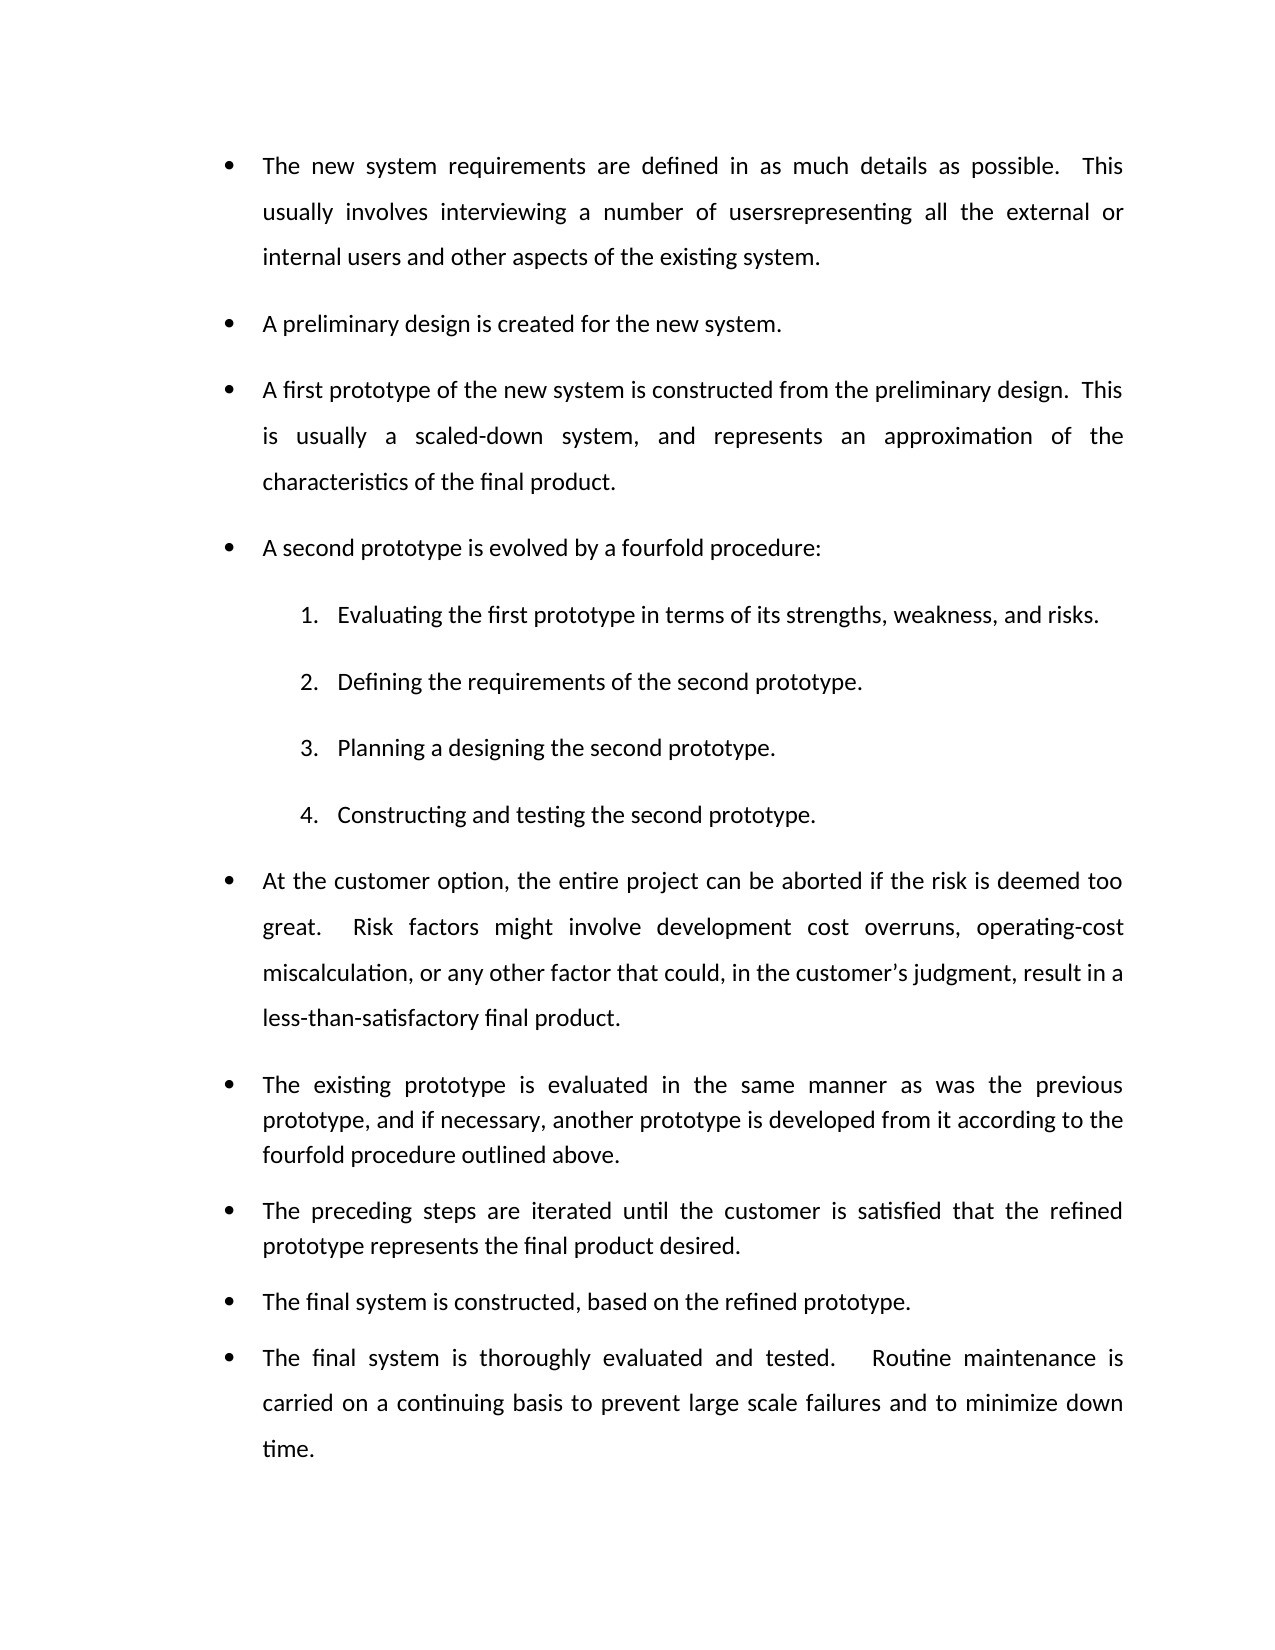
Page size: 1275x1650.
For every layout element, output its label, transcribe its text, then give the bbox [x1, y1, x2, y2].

list A second prototype is evolved by a fourfold procedure: [225, 533, 1125, 563]
list The existing prototype is evaluated in the same manner as was the previous prototype, and if necessary, another prototype is developed from it according to the fourfold procedure outlined above. [225, 1069, 1125, 1170]
list The final system is constructed, based on the refined prototype. [225, 1286, 1125, 1316]
list A preliminary design is created for the new system. [225, 308, 1125, 338]
list At the customer option, the entire project can be aborted if the risk is deemed too great. Risk factors might involve development cost overruns, operating-cost miscalculation, or any other factor that could, in the customer’s judgment, result in a less-than-satisfactory final product. [225, 865, 1125, 1033]
list Planning a designing the second prototype. [300, 732, 1125, 763]
list The new system requirements are defined in as much details as possible. This usually involves interviewing a number of usersrepresenting all the external or internal users and other aspects of the existing system. [225, 150, 1125, 272]
list A first prototype of the new system is constructed from the preliminary design. This is usually a scaled-down system, and represents an approximation of the characteristics of the final product. [225, 374, 1125, 497]
list Constructing and testing the second prototype. [300, 799, 1125, 829]
list The preceding steps are iterated until the customer is satisfied that the refined prototype represents the final product desired. [225, 1195, 1125, 1261]
list Evaluating the first prototype in terms of its strengths, weakness, and risks. [300, 599, 1125, 630]
list The final system is thoroughly evaluated and tested. Routine maintenance is carried on a continuing basis to prevent large scale failures and to minimize down time. [225, 1342, 1125, 1464]
list Defining the requirements of the second prototype. [300, 666, 1125, 696]
